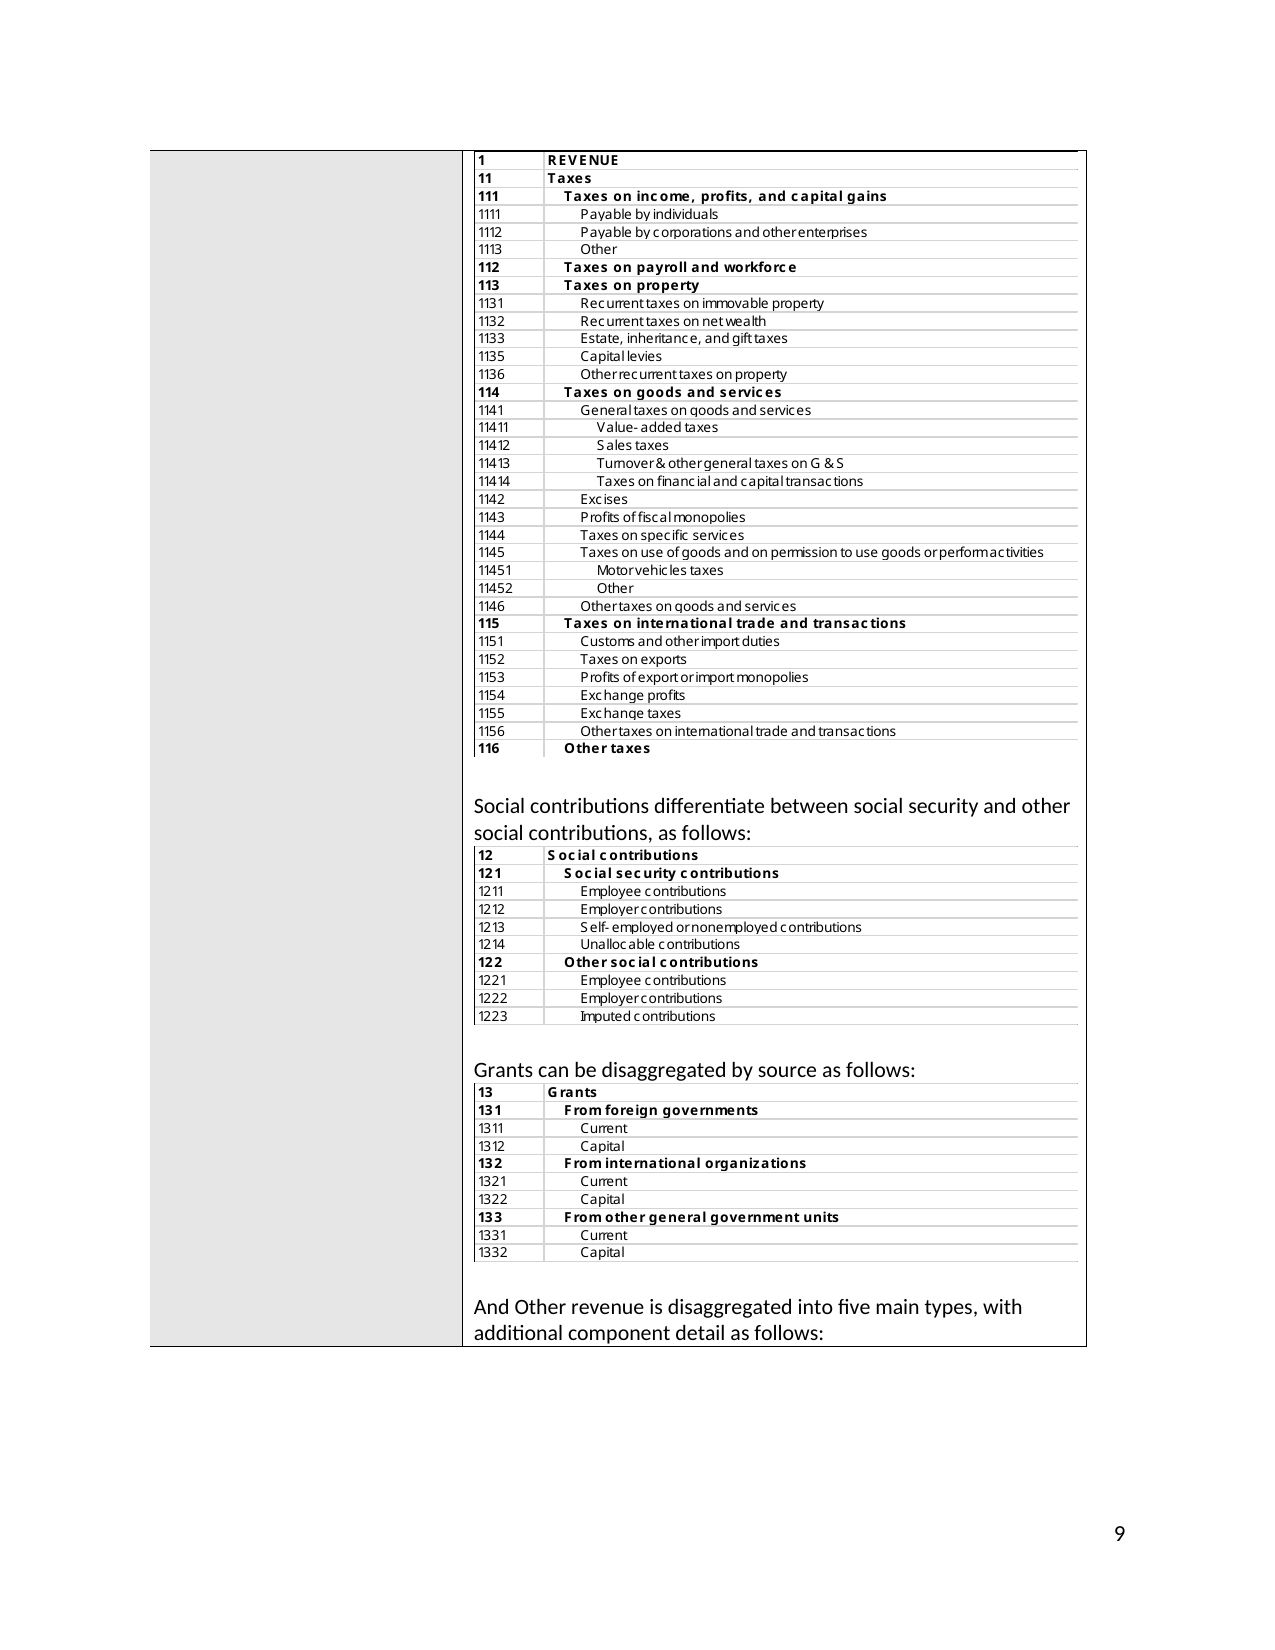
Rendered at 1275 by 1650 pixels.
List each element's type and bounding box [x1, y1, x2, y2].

table_cell [150, 151, 462, 1346]
table_cell [463, 151, 1086, 1346]
